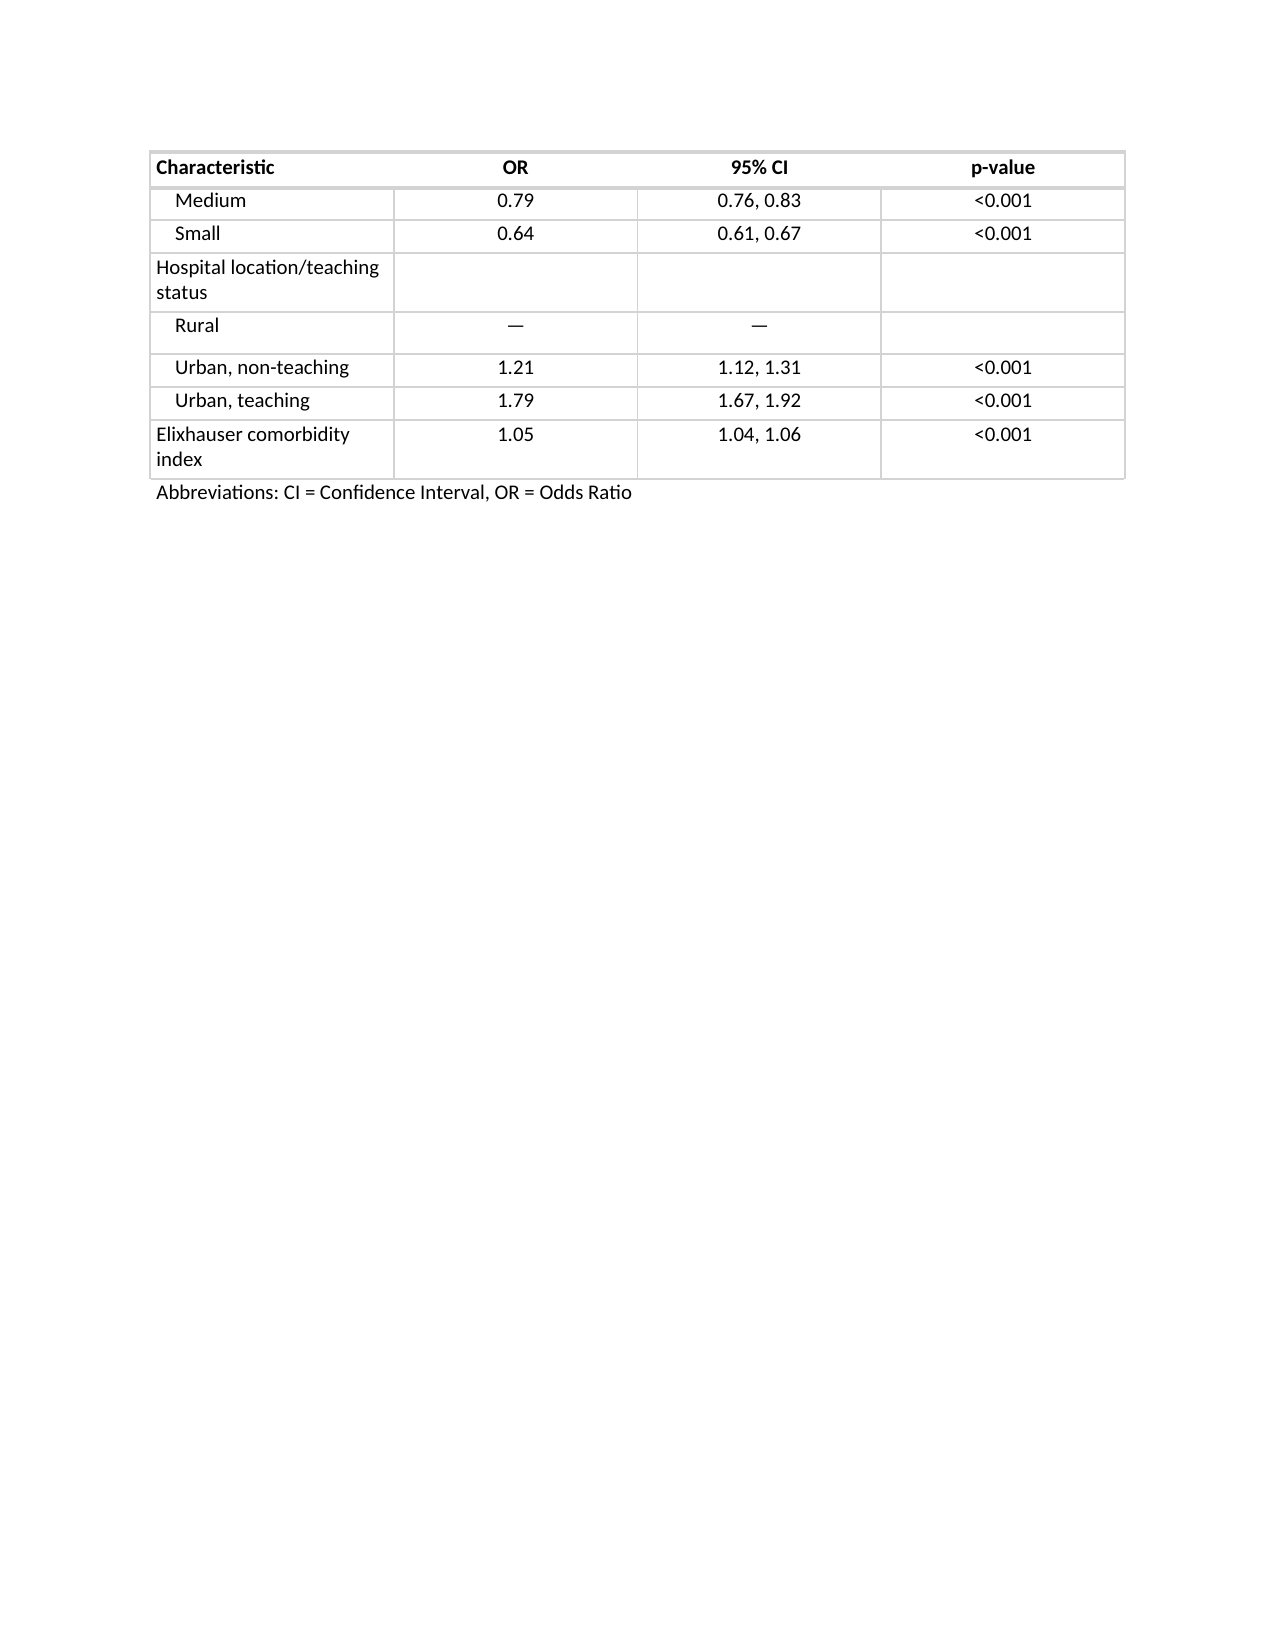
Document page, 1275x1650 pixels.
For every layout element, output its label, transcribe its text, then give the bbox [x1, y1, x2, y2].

table_cell Small [151, 221, 393, 252]
table_cell Medium [151, 190, 393, 219]
table_cell [638, 254, 880, 311]
table_cell Urban, non-teaching [151, 355, 393, 386]
table_cell Rural [151, 313, 393, 353]
table_cell 0.76, 0.83 [638, 190, 880, 219]
table_cell 1.04, 1.06 [638, 421, 880, 478]
table_cell Abbreviations: CI = Confidence Interval, OR = Odds Ratio [150, 479, 1125, 511]
table_cell 1.79 [395, 388, 637, 419]
table_cell 0.61, 0.67 [638, 221, 880, 252]
table_cell 1.21 [395, 355, 637, 386]
table_cell — [395, 313, 637, 353]
table_cell <0.001 [882, 421, 1124, 478]
table_cell — [638, 313, 880, 353]
table_cell 0.64 [395, 221, 637, 252]
table_cell 1.67, 1.92 [638, 388, 880, 419]
table_cell 1.12, 1.31 [638, 355, 880, 386]
table_header Characteristic [151, 154, 394, 186]
table_cell 1.05 [395, 421, 637, 478]
table_header OR [394, 154, 637, 186]
table_cell <0.001 [882, 388, 1124, 419]
table_header p-value [881, 154, 1124, 186]
table_cell Elixhauser comorbidity index [151, 421, 393, 478]
table_cell <0.001 [882, 221, 1124, 252]
table_cell Urban, teaching [151, 388, 393, 419]
table_cell [882, 313, 1124, 353]
table_header 95% CI [638, 154, 881, 186]
table_cell 0.79 [395, 190, 637, 219]
table_cell [882, 254, 1124, 311]
table_cell <0.001 [882, 355, 1124, 386]
table_cell <0.001 [882, 190, 1124, 219]
table_cell Hospital location/teaching status [151, 254, 393, 311]
table_cell [395, 254, 637, 311]
